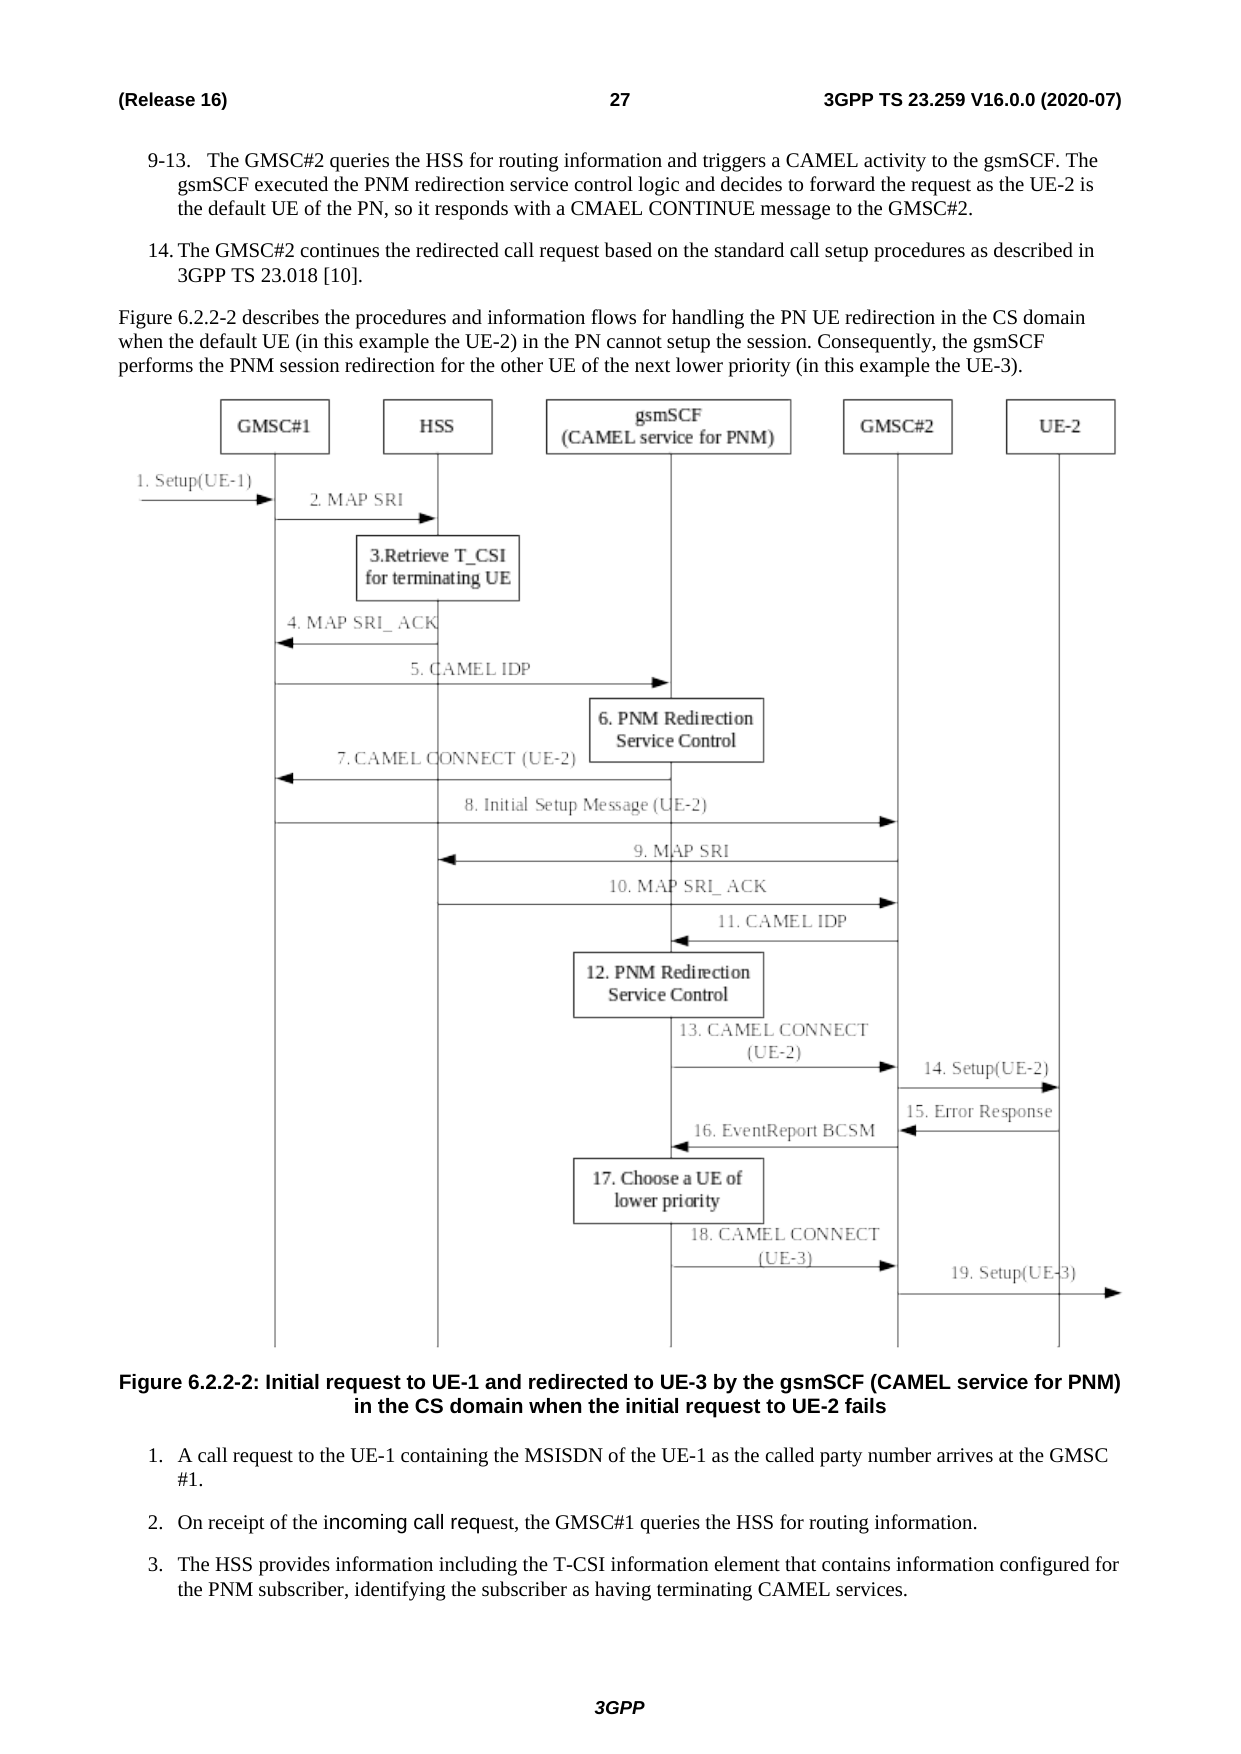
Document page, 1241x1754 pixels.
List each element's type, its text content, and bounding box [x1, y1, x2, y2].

text 3. The HSS provides information including the T-CSI information element that contains information configured for the PNM subscriber, identifying the subscriber as having terminating CAMEL services. [148, 1552, 1122, 1601]
text 1. A call request to the UE-1 containing the MSISDN of the UE-1 as the called party number arrives at the GMSC #1. [148, 1443, 1122, 1491]
text Figure 6.2.2-2 describes the procedures and information flows for handling the PN UE redirection in the CS domain when the default UE (in this example the UE-2) in the PN cannot setup the session. Consequently, the gsmSCF performs the PNM session redirection for the other UE of the next lower priority (in this example the UE-3). [118, 305, 1122, 377]
text 2. On receipt of the incoming call request, the GMSC#1 queries the HSS for routing information. [148, 1509, 1122, 1534]
text Figure 6.2.2-2: Initial request to UE-1 and redirected to UE-3 by the gsmSCF (CAMEL service for PNM) in the CS domain when the initial request to UE-2 fails [118, 1370, 1122, 1418]
text 14. The GMSC#2 continues the redirected call request based on the standard call setup procedures as described in 3GPP TS 23.018 [10]. [148, 238, 1122, 287]
text 9-13. The GMSC#2 queries the HSS for routing information and triggers a CAMEL activity to the gsmSCF. The gsmSCF executed the PNM redirection service control logic and decides to forward the request as the UE-2 is the default UE of the PN, so it responds with a CMAEL CONTINUE message to the GMSC#2. [148, 147, 1122, 220]
